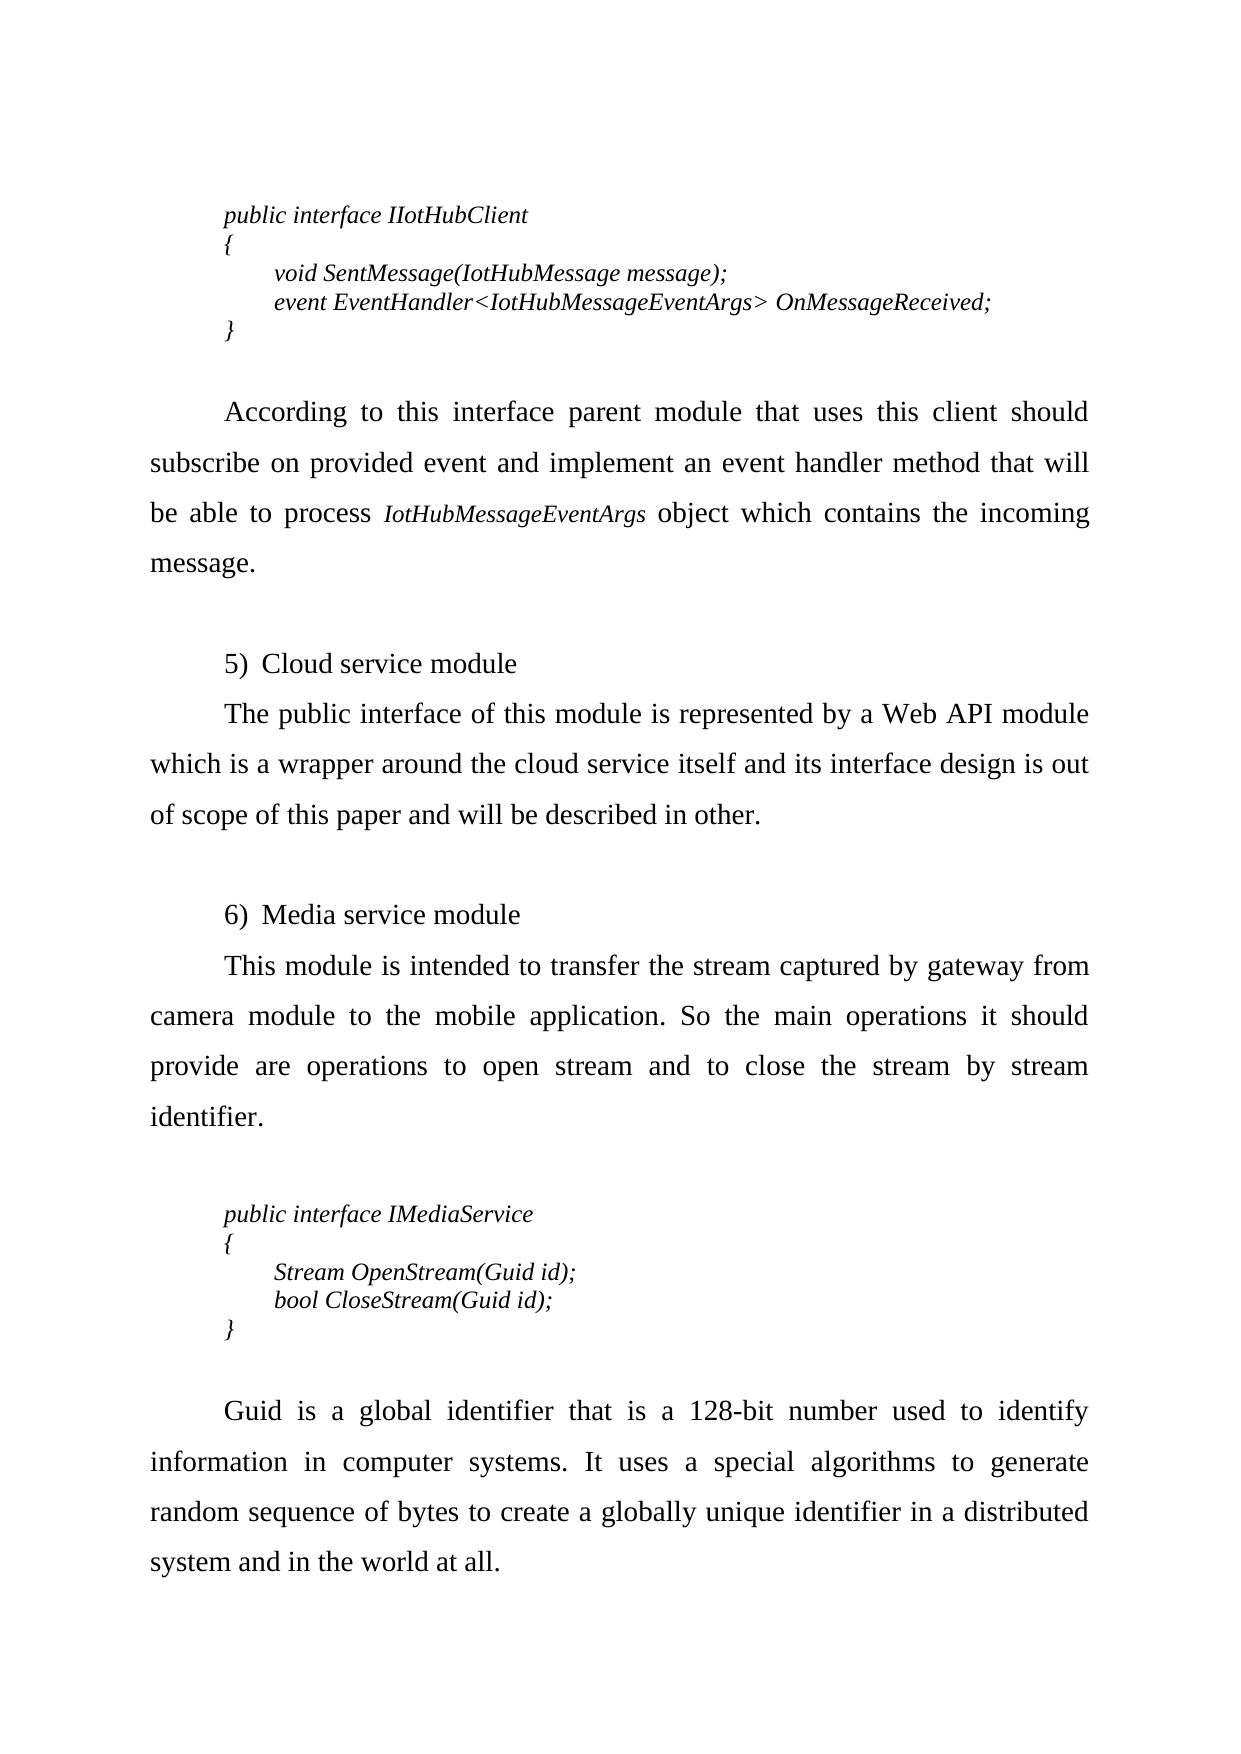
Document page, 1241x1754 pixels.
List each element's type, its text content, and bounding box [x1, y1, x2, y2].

text public interface IMediaService [150, 1199, 1090, 1228]
text { [150, 1228, 1090, 1257]
text Stream OpenStream(Guid id); [150, 1257, 1090, 1286]
text The public interface of this module is represented by a Web API module which is a wrapper around the cloud service itself and its interface design is out of scope of this paper and will be described in other. [150, 696, 1090, 830]
text } [150, 1314, 1090, 1343]
text This module is intended to transfer the stream captured by gateway from camera module to the mobile application. So the main operations it should provide are operations to open stream and to close the stream by stream identifier. [150, 948, 1090, 1132]
text event EventHandler<IotHubMessageEventArgs> OnMessageReceived; [150, 287, 1090, 315]
list Cloud service module [224, 646, 1090, 679]
list Media service module [224, 897, 1090, 931]
text bool CloseStream(Guid id); [150, 1286, 1090, 1314]
text Guid is a global identifier that is a 128-bit number used to identify information in computer systems. It uses a special algorithms to generate random sequence of bytes to create a globally unique identifier in a distributed system and in the world at all. [150, 1393, 1090, 1578]
text { [150, 229, 1090, 258]
text void SentMessage(IotHubMessage message); [150, 258, 1090, 287]
text public interface IIotHubClient [150, 200, 1090, 229]
text } [150, 315, 1090, 344]
text According to this interface parent module that uses this client should subscribe on provided event and implement an event handler method that will be able to process IotHubMessageEventArgs object which contains the incoming message. [150, 394, 1090, 579]
